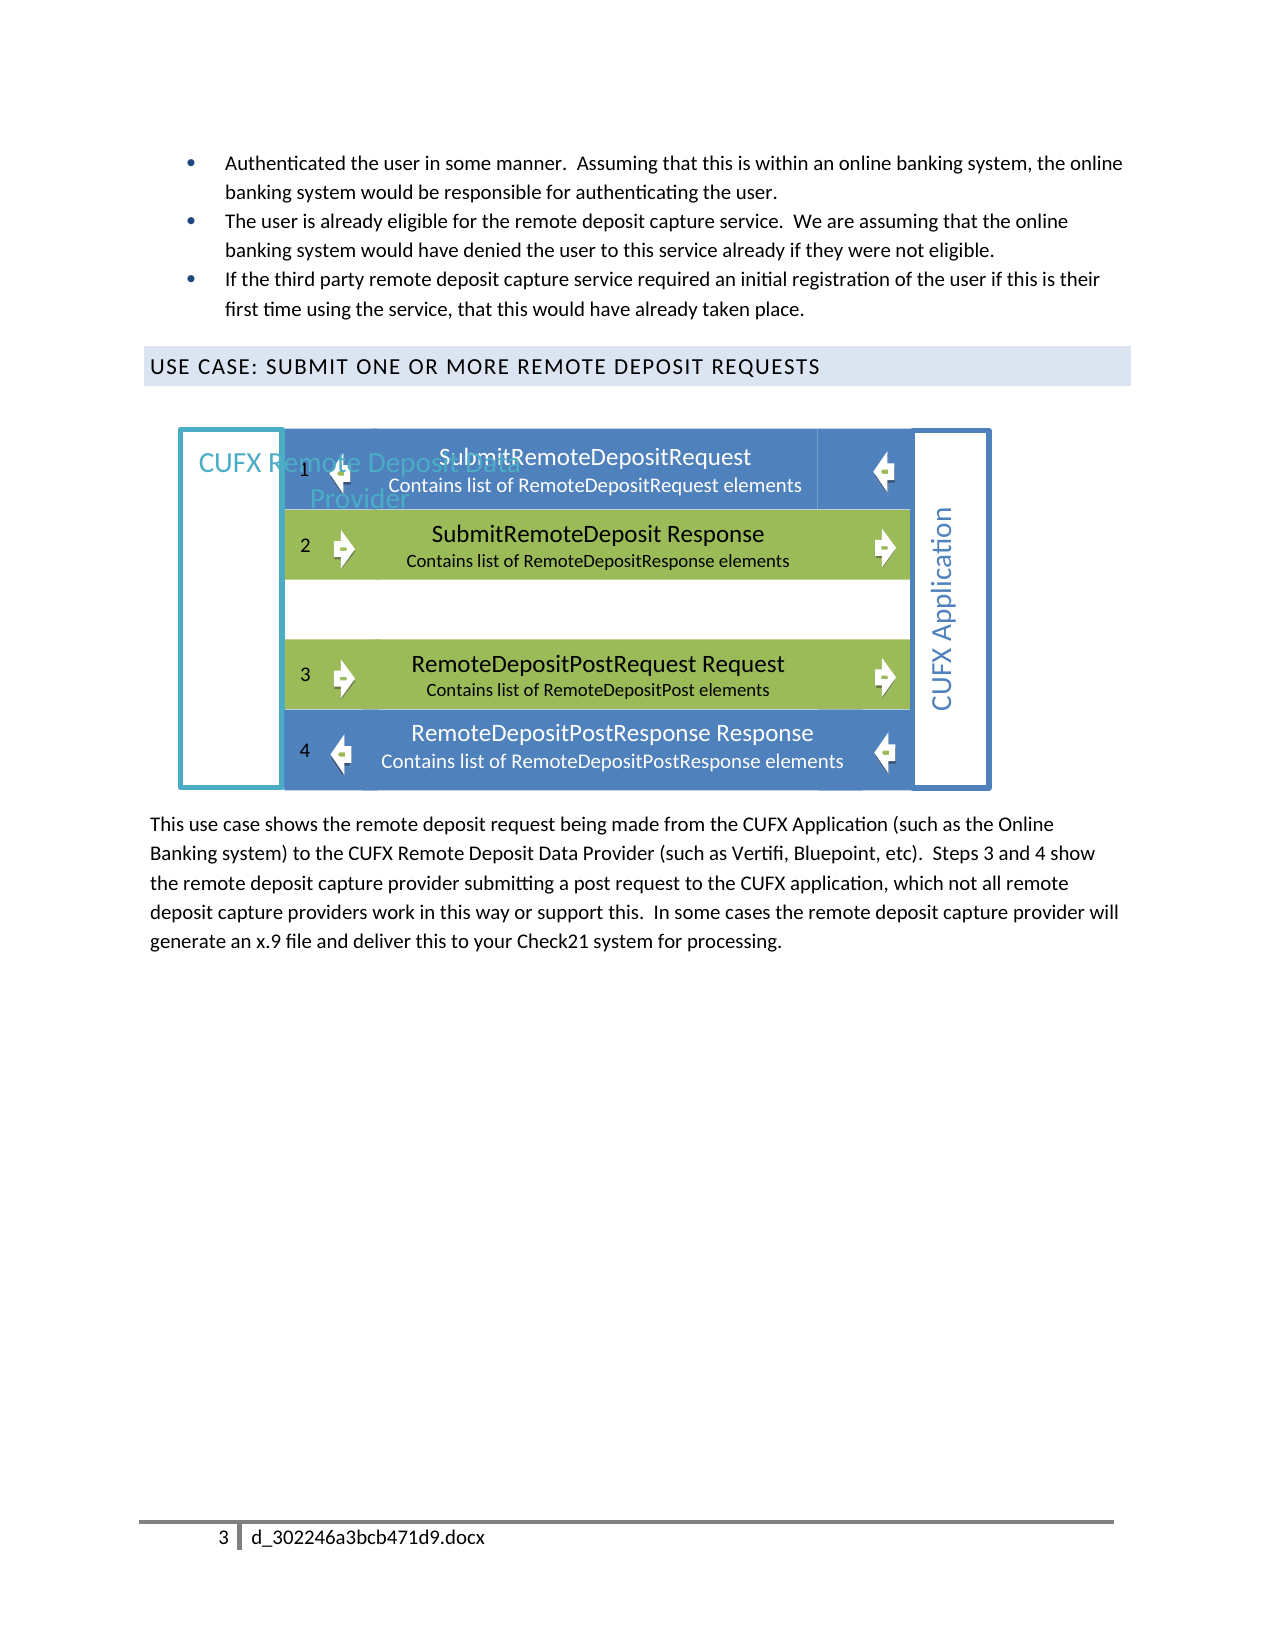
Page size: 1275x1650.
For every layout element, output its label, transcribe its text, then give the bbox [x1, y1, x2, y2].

list Authenticated the user in some manner. Assuming that this is within an online banking system, the online banking system would be responsible for authenticating the user. [187, 150, 1125, 204]
list The user is already eligible for the remote deposit capture service. We are assuming that the online banking system would have denied the user to this service already if they were not eligible. [187, 208, 1125, 263]
text This use case shows the remote deposit request being made from the CUFX Application (such as the Online Banking system) to the CUFX Remote Deposit Data Provider (such as Vertifi, Bluepoint, etc). Steps 3 and 4 show the remote deposit capture provider submitting a post request to the CUFX application, which not all remote deposit capture providers work in this way or support this. In some cases the remote deposit capture provider will generate an x.9 file and deliver this to your Check21 system for processing. [150, 811, 1125, 953]
list If the third party remote deposit capture service required an initial registration of the user if this is their first time using the service, that this would have already taken place. [187, 267, 1125, 321]
subtitle Use Case: Submit One or More Remote DEposit Requests [150, 352, 1125, 380]
